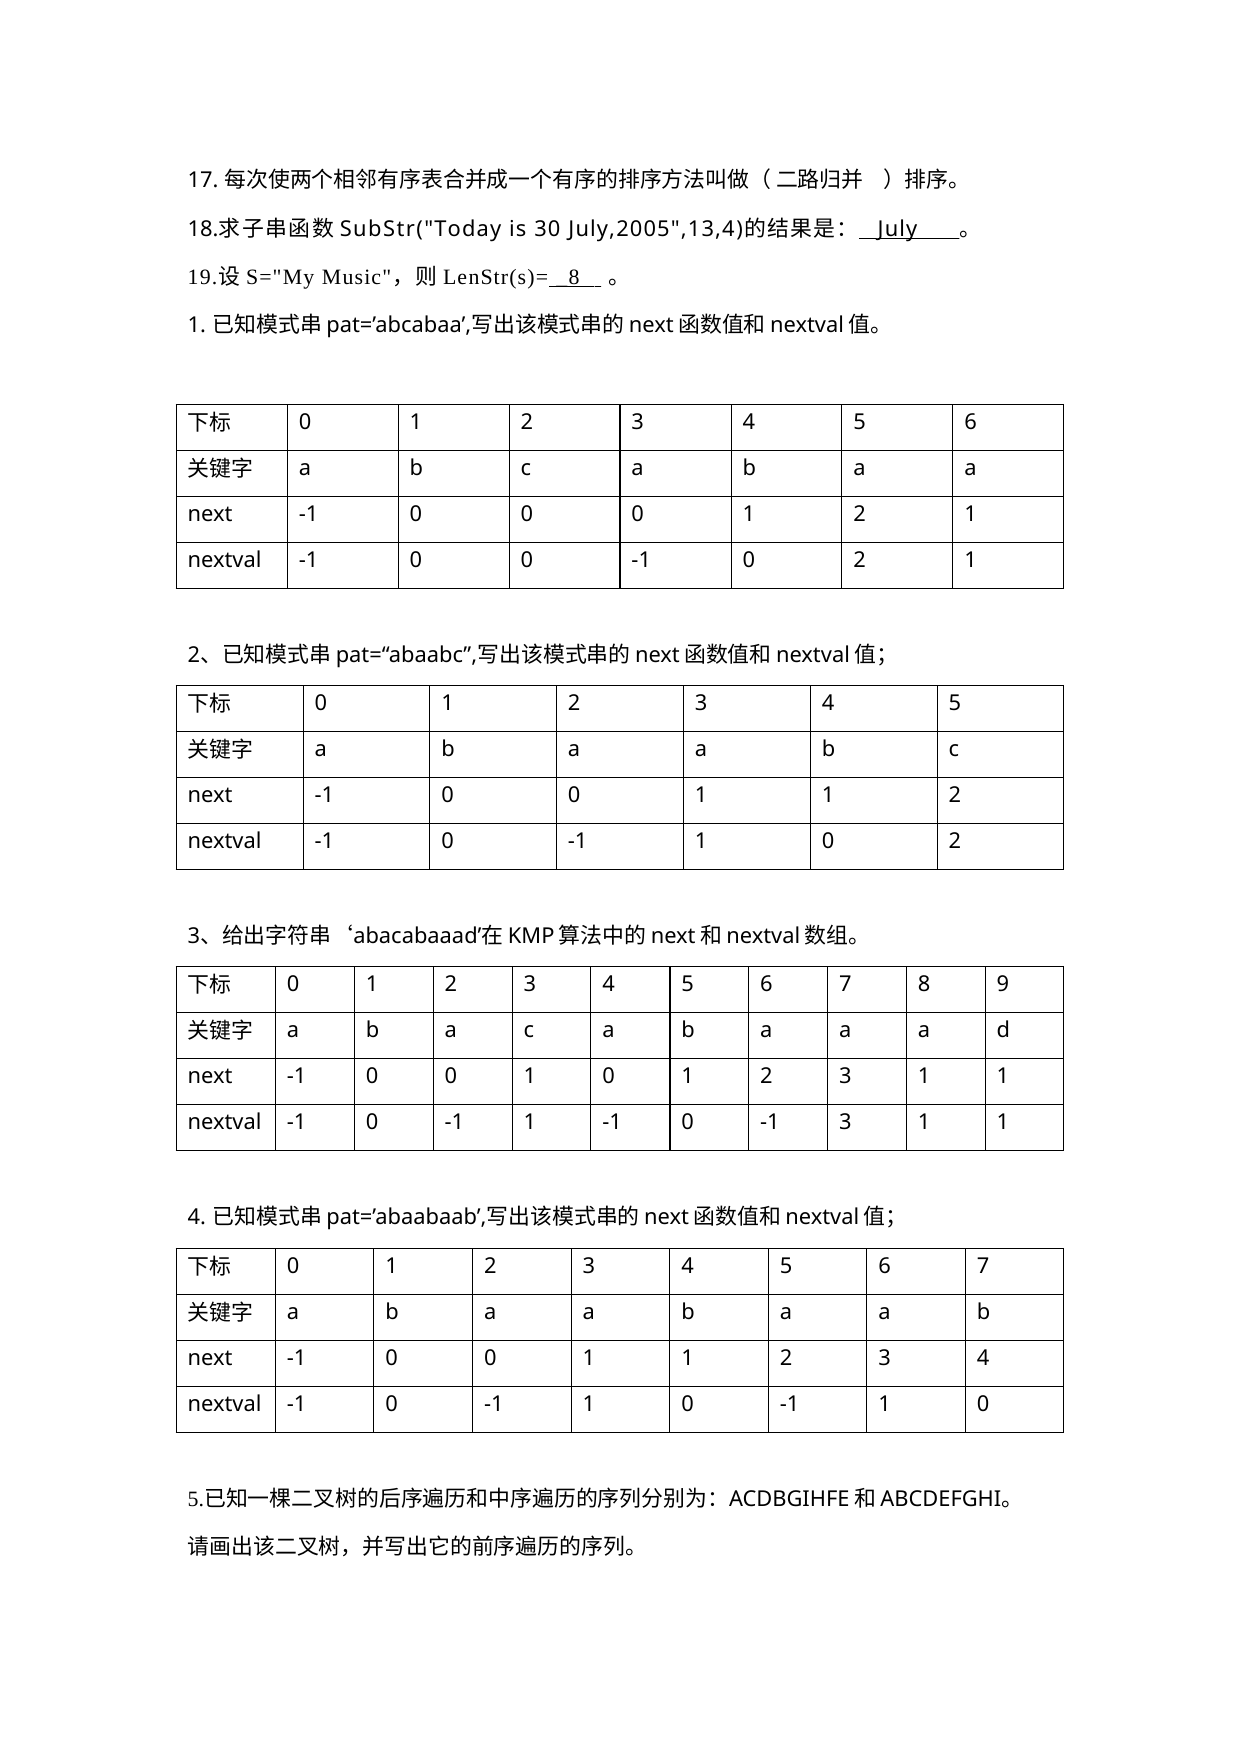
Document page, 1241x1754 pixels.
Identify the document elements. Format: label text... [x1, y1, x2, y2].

table_cell next [177, 1341, 275, 1386]
table_cell a [907, 1013, 985, 1058]
table_header 4 [811, 686, 937, 731]
table_cell 4 [966, 1341, 1063, 1386]
table_cell 0 [732, 543, 841, 588]
table_cell 3 [828, 1105, 906, 1150]
table_cell 0 [434, 1059, 512, 1104]
table_cell b [732, 451, 841, 496]
table_cell nextval [177, 1105, 275, 1150]
table_header 6 [867, 1249, 965, 1294]
table_cell b [374, 1295, 472, 1340]
table_cell -1 [621, 543, 731, 588]
table_cell -1 [288, 497, 398, 542]
text 2、已知模式串pat=“abaabc”,写出该模式串的next函数值和nextval值； [187, 636, 1053, 669]
table_cell -1 [304, 824, 429, 869]
table_cell 1 [811, 778, 937, 823]
table_cell a [828, 1013, 906, 1058]
table_header 下标 [177, 967, 275, 1012]
table_header 9 [986, 967, 1063, 1012]
table_cell 1 [953, 497, 1063, 542]
table_cell 0 [671, 1105, 748, 1150]
table_header 1 [399, 405, 509, 450]
table_cell a [842, 451, 952, 496]
text 18.求子串函数SubStr("Today is 30 July,2005",13,4)的结果是： July 。 [187, 210, 1053, 243]
table_cell 0 [670, 1387, 768, 1432]
table_cell a [867, 1295, 965, 1340]
table_cell -1 [434, 1105, 512, 1150]
table_header 1 [374, 1249, 472, 1294]
table_header 下标 [177, 686, 303, 731]
table_cell 0 [591, 1059, 669, 1104]
table_cell 0 [621, 497, 731, 542]
table_header 1 [355, 967, 433, 1012]
table_cell 0 [399, 497, 509, 542]
table_cell 1 [986, 1105, 1063, 1150]
table_cell 2 [749, 1059, 827, 1104]
table_cell 1 [684, 824, 810, 869]
table_header 2 [473, 1249, 571, 1294]
table_header 5 [671, 967, 748, 1012]
table_cell nextval [177, 543, 287, 588]
table_cell 2 [938, 778, 1063, 823]
table_cell 0 [355, 1059, 433, 1104]
table_cell 0 [399, 543, 509, 588]
table_cell -1 [288, 543, 398, 588]
table_header 8 [907, 967, 985, 1012]
table_header 3 [621, 405, 731, 450]
table_cell 0 [473, 1341, 571, 1386]
table_cell next [177, 778, 303, 823]
table_cell 0 [355, 1105, 433, 1150]
table_cell b [811, 732, 937, 777]
table_cell next [177, 497, 287, 542]
text 19.设S="My Music"，则LenStr(s)= _8 。 [187, 259, 1053, 291]
table_cell a [769, 1295, 866, 1340]
table_cell 1 [684, 778, 810, 823]
table_cell 1 [670, 1341, 768, 1386]
table_header 0 [276, 1249, 373, 1294]
table_cell 0 [510, 543, 619, 588]
table_header 0 [304, 686, 429, 731]
table_cell 1 [986, 1059, 1063, 1104]
table_cell 1 [572, 1341, 669, 1386]
table_header 4 [670, 1249, 768, 1294]
text 请画出该二叉树，并写出它的前序遍历的序列。 [187, 1529, 1053, 1561]
table_header 3 [572, 1249, 669, 1294]
table_cell 0 [430, 778, 556, 823]
table_cell a [684, 732, 810, 777]
table_cell -1 [557, 824, 683, 869]
table_header 6 [749, 967, 827, 1012]
table_cell 2 [769, 1341, 866, 1386]
table_cell 2 [842, 497, 952, 542]
table_cell c [513, 1013, 590, 1058]
table_cell a [953, 451, 1063, 496]
table_cell 3 [828, 1059, 906, 1104]
table_header 5 [769, 1249, 866, 1294]
table_header 4 [591, 967, 669, 1012]
table_header 3 [684, 686, 810, 731]
table_cell -1 [749, 1105, 827, 1150]
table_cell 1 [867, 1387, 965, 1432]
table_cell -1 [769, 1387, 866, 1432]
table_cell 2 [842, 543, 952, 588]
table_cell 0 [811, 824, 937, 869]
table_cell a [591, 1013, 669, 1058]
table_header 1 [430, 686, 556, 731]
table_cell 关键字 [177, 732, 303, 777]
table_cell 0 [374, 1341, 472, 1386]
table_cell -1 [276, 1341, 373, 1386]
table_header 0 [288, 405, 398, 450]
table_header 2 [557, 686, 683, 731]
table_cell 0 [510, 497, 619, 542]
table_cell a [473, 1295, 571, 1340]
table_cell b [430, 732, 556, 777]
text 3、给出字符串‘abacabaaad’在KMP算法中的next和nextval数组。 [187, 917, 1053, 950]
table_cell 0 [374, 1387, 472, 1432]
table_cell 1 [907, 1059, 985, 1104]
table_cell b [671, 1013, 748, 1058]
table_header 0 [276, 967, 354, 1012]
table_header 2 [510, 405, 619, 450]
table_cell -1 [591, 1105, 669, 1150]
table_cell 0 [966, 1387, 1063, 1432]
table_cell c [510, 451, 619, 496]
table_header 5 [842, 405, 952, 450]
table_cell a [288, 451, 398, 496]
text 4. 已知模式串pat=’abaabaab’,写出该模式串的next函数值和nextval值； [187, 1198, 1053, 1231]
table_cell nextval [177, 824, 303, 869]
table_header 6 [953, 405, 1063, 450]
table_cell a [276, 1013, 354, 1058]
text 1. 已知模式串pat=’abcabaa’,写出该模式串的next函数值和nextval值。 [187, 307, 1053, 339]
table_cell 1 [953, 543, 1063, 588]
text 5.已知一棵二叉树的后序遍历和中序遍历的序列分别为：ACDBGIHFE和ABCDEFGHI。 [187, 1480, 1053, 1513]
table_cell a [621, 451, 731, 496]
table_cell d [986, 1013, 1063, 1058]
table_cell a [749, 1013, 827, 1058]
table_cell 1 [732, 497, 841, 542]
table_cell b [399, 451, 509, 496]
table_cell 关键字 [177, 1013, 275, 1058]
table_cell -1 [276, 1387, 373, 1432]
table_header 3 [513, 967, 590, 1012]
table_cell b [670, 1295, 768, 1340]
table_cell 2 [938, 824, 1063, 869]
table_cell 1 [513, 1059, 590, 1104]
table_header 下标 [177, 1249, 275, 1294]
table_header 下标 [177, 405, 287, 450]
table_cell c [938, 732, 1063, 777]
table_cell nextval [177, 1387, 275, 1432]
table_header 7 [966, 1249, 1063, 1294]
table_cell 0 [557, 778, 683, 823]
table_header 5 [938, 686, 1063, 731]
table_cell 1 [907, 1105, 985, 1150]
table_cell 3 [867, 1341, 965, 1386]
table_cell a [572, 1295, 669, 1340]
table_header 7 [828, 967, 906, 1012]
table_cell a [434, 1013, 512, 1058]
table_cell 1 [572, 1387, 669, 1432]
table_cell b [966, 1295, 1063, 1340]
table_cell 0 [430, 824, 556, 869]
table_cell -1 [276, 1059, 354, 1104]
text 17. 每次使两个相邻有序表合并成一个有序的排序方法叫做（ 二路归并 ）排序。 [187, 162, 1053, 194]
table_cell 1 [671, 1059, 748, 1104]
table_header 4 [732, 405, 841, 450]
table_cell 关键字 [177, 1295, 275, 1340]
table_cell -1 [276, 1105, 354, 1150]
table_cell 1 [513, 1105, 590, 1150]
table_header 2 [434, 967, 512, 1012]
table_cell 关键字 [177, 451, 287, 496]
table_cell b [355, 1013, 433, 1058]
table_cell a [557, 732, 683, 777]
table_cell -1 [473, 1387, 571, 1432]
table_cell -1 [304, 778, 429, 823]
table_cell next [177, 1059, 275, 1104]
table_cell a [304, 732, 429, 777]
table_cell a [276, 1295, 373, 1340]
